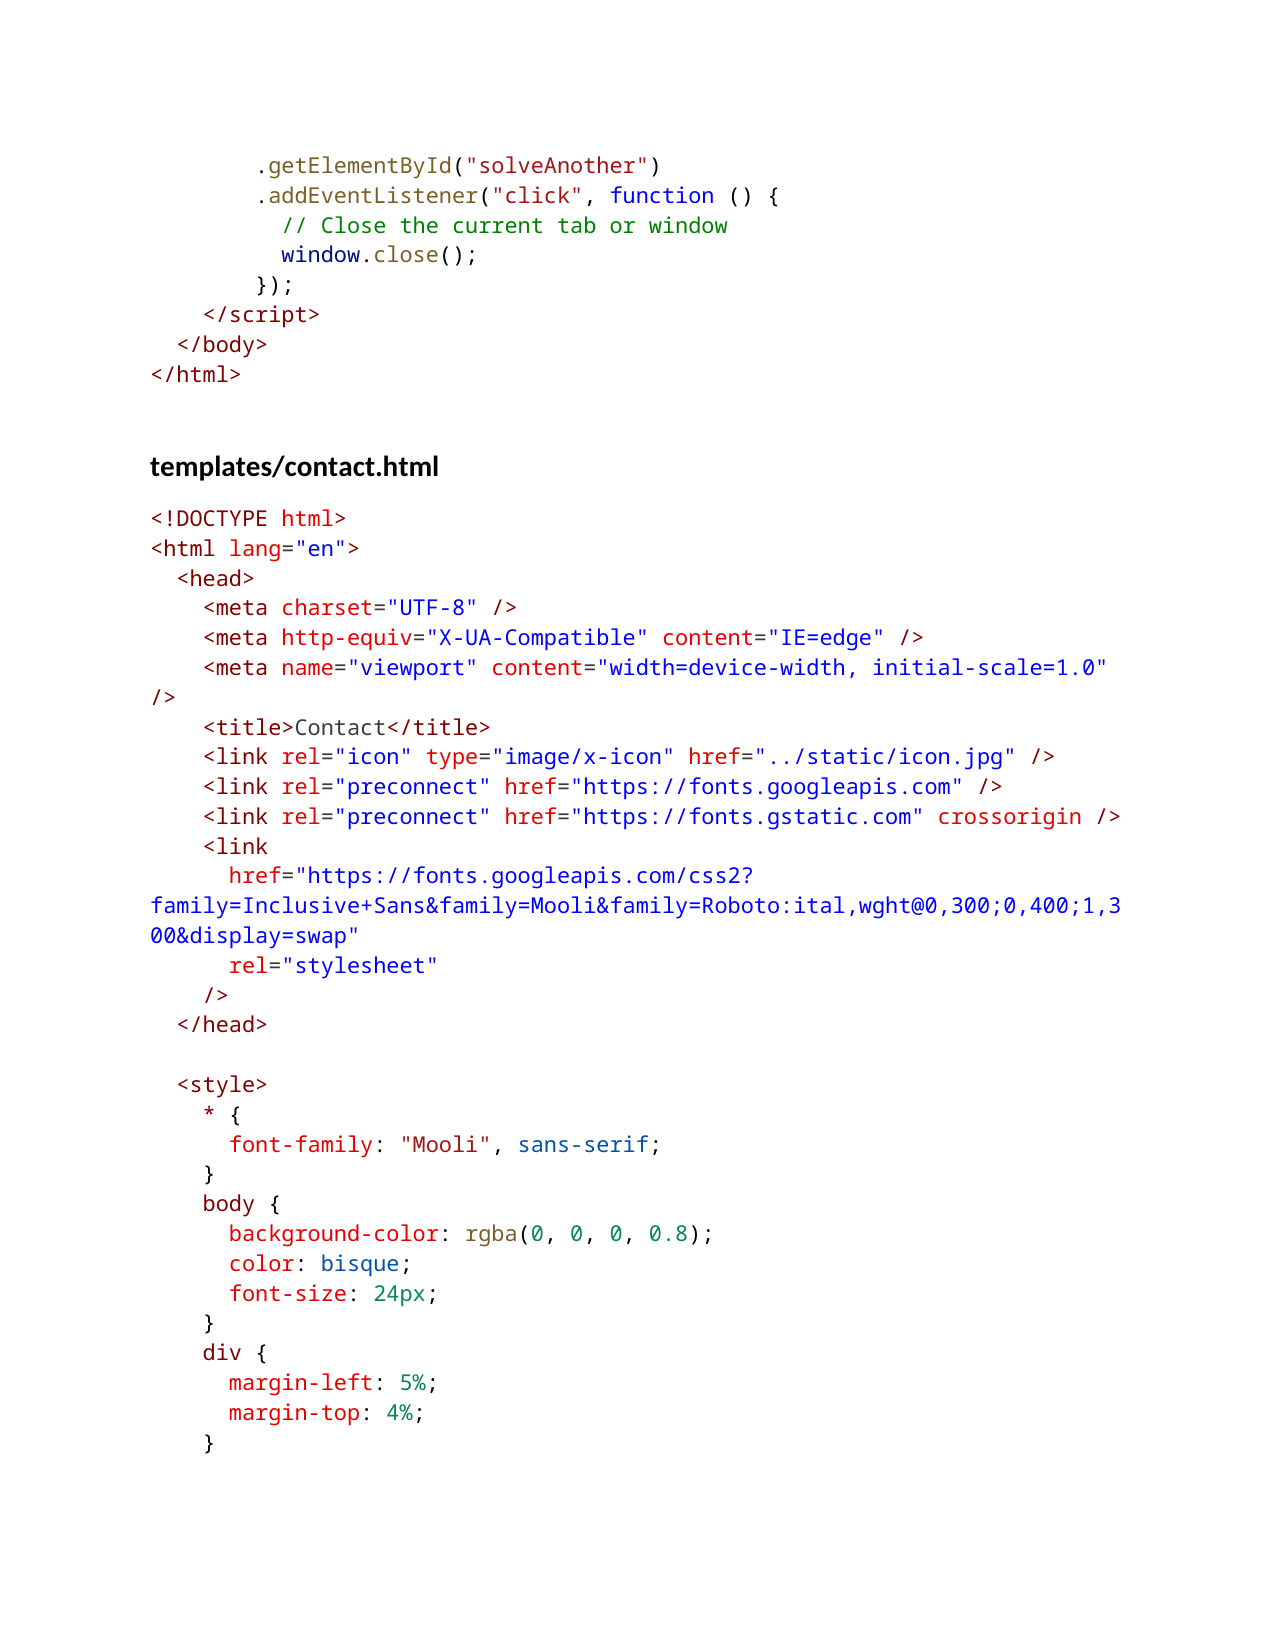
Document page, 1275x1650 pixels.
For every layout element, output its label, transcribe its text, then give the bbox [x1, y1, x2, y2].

text margin-left: 5%; [150, 1367, 1125, 1397]
text <meta name="viewport" content="width=device-width, initial-scale=1.0" /> [150, 652, 1125, 712]
text * { [150, 1099, 1125, 1129]
text href="https://fonts.googleapis.com/css2?family=Inclusive+Sans&family=Mooli&family=Roboto:ital,wght@0,300;0,400;1,300&display=swap" [150, 861, 1125, 950]
text <link rel="preconnect" href="https://fonts.gstatic.com" crossorigin /> [150, 801, 1125, 831]
text </body> [150, 329, 1125, 358]
text } [150, 1158, 1125, 1188]
text </script> [150, 299, 1125, 329]
text window.close(); [150, 239, 1125, 269]
text font-size: 24px; [150, 1278, 1125, 1307]
text // Close the current tab or window [150, 209, 1125, 239]
text <!DOCTYPE html> [150, 503, 1125, 533]
text <style> [150, 1069, 1125, 1099]
text /> [150, 980, 1125, 1009]
text <link rel="icon" type="image/x-icon" href="../static/icon.jpg" /> [150, 741, 1125, 771]
text <html lang="en"> [150, 533, 1125, 563]
text <link rel="preconnect" href="https://fonts.googleapis.com" /> [150, 771, 1125, 801]
text } [150, 1307, 1125, 1337]
text <link [150, 831, 1125, 861]
text div { [150, 1337, 1125, 1367]
text body { [150, 1188, 1125, 1218]
text .addEventListener("click", function () { [150, 180, 1125, 209]
text .getElementById("solveAnother") [150, 150, 1125, 180]
text <meta charset="UTF-8" /> [150, 592, 1125, 622]
text <meta http-equiv="X-UA-Compatible" content="IE=edge" /> [150, 622, 1125, 652]
text </head> [150, 1009, 1125, 1039]
text font-family: "Mooli", sans-serif; [150, 1129, 1125, 1158]
text templates/contact.html [150, 448, 1125, 483]
text } [150, 1427, 1125, 1456]
text </html> [150, 358, 1125, 388]
text color: bisque; [150, 1248, 1125, 1278]
text margin-top: 4%; [150, 1397, 1125, 1427]
text rel="stylesheet" [150, 950, 1125, 980]
text <title>Contact</title> [150, 712, 1125, 741]
text <head> [150, 563, 1125, 592]
text background-color: rgba(0, 0, 0, 0.8); [150, 1218, 1125, 1248]
text }); [150, 269, 1125, 299]
